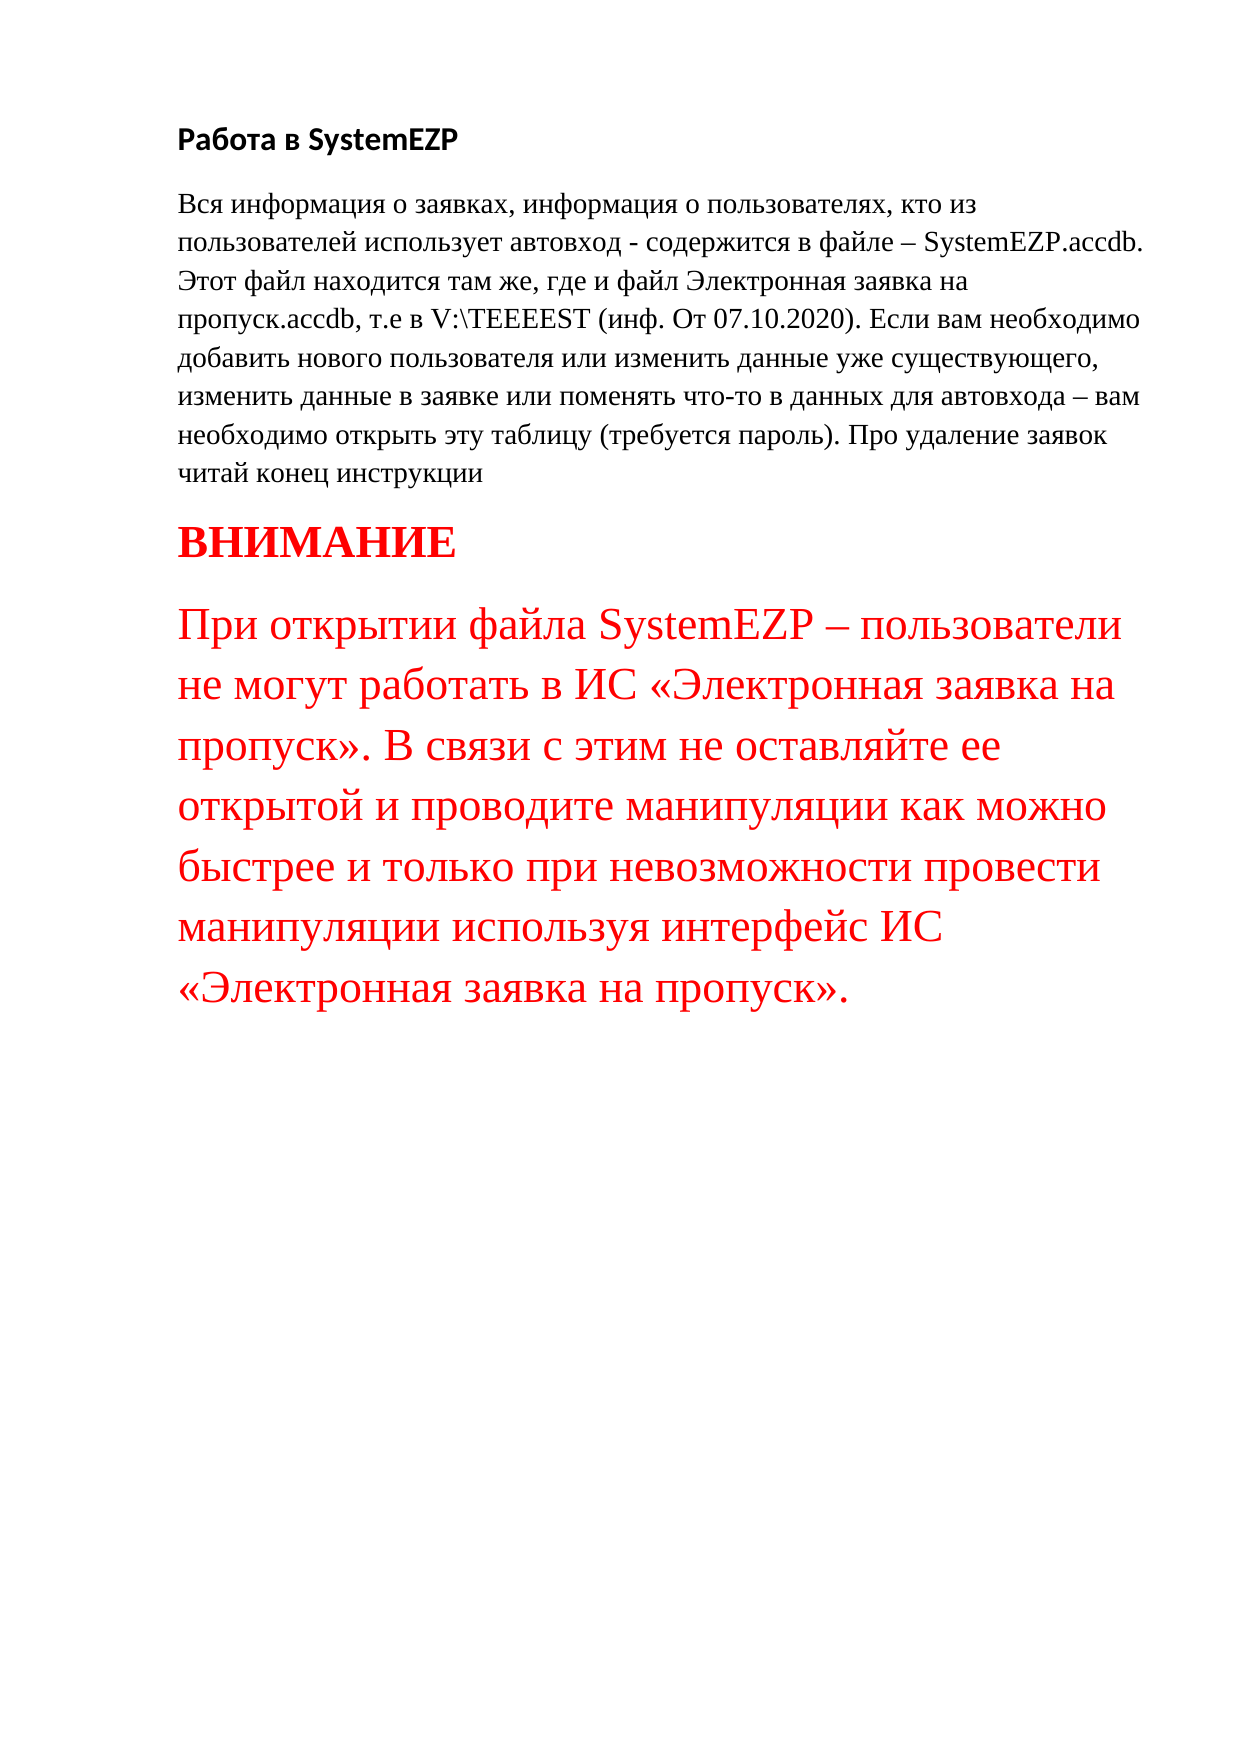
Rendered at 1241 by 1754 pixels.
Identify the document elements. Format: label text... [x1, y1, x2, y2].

text Работа в SystemEZP [177, 118, 1152, 159]
text ВНИМАНИЕ [177, 515, 1152, 568]
text При открытии файла SystemEZP – пользователи не могут работать в ИС «Электронная заявка на пропуск». В связи с этим не оставляйте ее открытой и проводите манипуляции как можно быстрее и только при невозможности провести манипуляции используя интерфейс ИС «Электронная заявка на пропуск». [177, 596, 1152, 1012]
text Вся информация о заявках, информация о пользователях, кто из пользователей использует автовход - содержится в файле – SystemEZP.accdb. Этот файл находится там же, где и файл Электронная заявка на пропуск.accdb, т.е в V:\TEEEEST (инф. От 07.10.2020). Если вам необходимо добавить нового пользователя или изменить данные уже существующего, изменить данные в заявке или поменять что-то в данных для автовхода – вам необходимо открыть эту таблицу (требуется пароль). Про удаление заявок читай конец инструкции [177, 186, 1152, 489]
